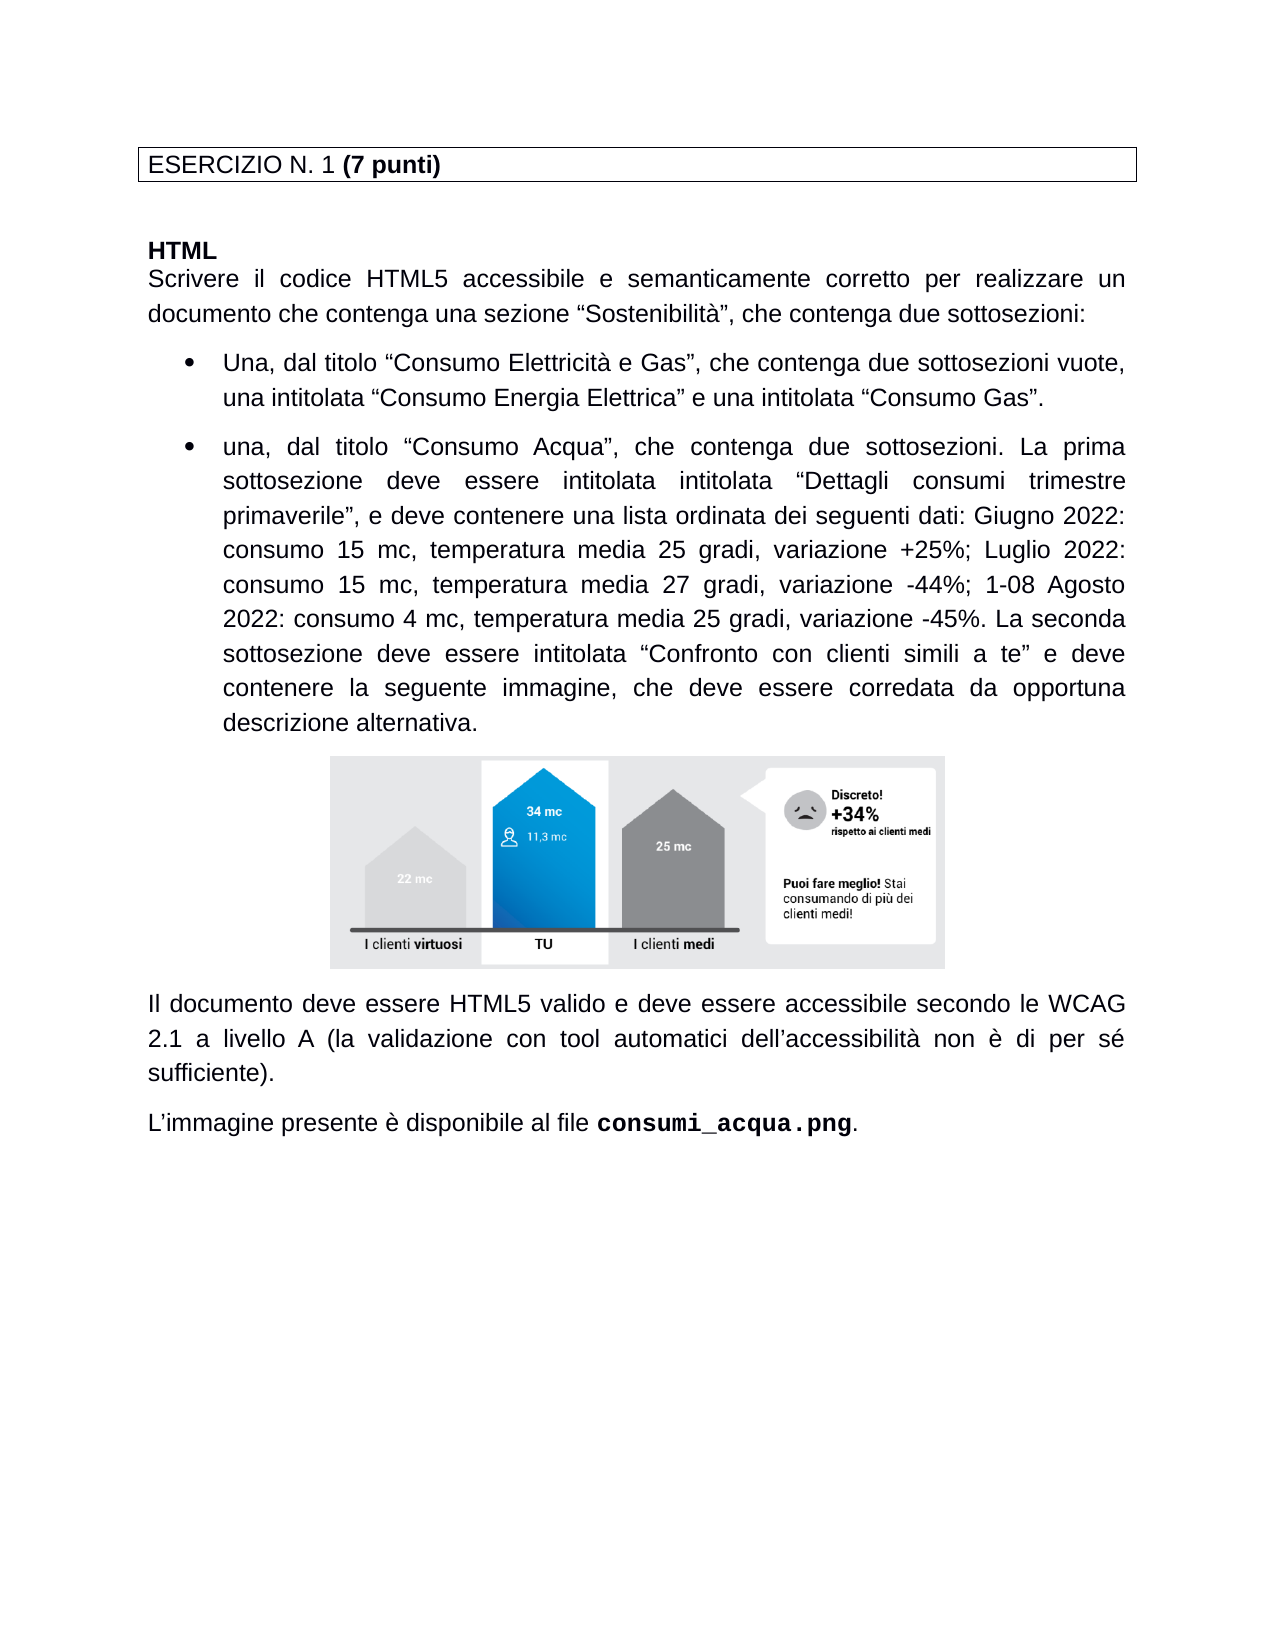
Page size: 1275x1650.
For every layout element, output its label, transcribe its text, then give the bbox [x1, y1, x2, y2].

text Il documento deve essere HTML5 valido e deve essere accessibile secondo le WCAG 2.1 a livello A (la validazione con tool automatici dell’accessibilità non è di per sé sufficiente). [148, 989, 1127, 1087]
picture [330, 756, 945, 969]
text ESERCIZIO N. 1 (7 punti) [139, 148, 1136, 181]
list Una, dal titolo “Consumo Elettricità e Gas”, che contenga due sottosezioni vuote, una intitolata “Consumo Energia Elettrica” e una intitolata “Consumo Gas”. [185, 348, 1127, 411]
list una, dal titolo “Consumo Acqua”, che contenga due sottosezioni. La prima sottosezione deve essere intitolata intitolata “Dettagli consumi trimestre primaverile”, e deve contenere una lista ordinata dei seguenti dati: Giugno 2022: consumo 15 mc, temperatura media 25 gradi, variazione +25%; Luglio 2022: consumo 15 mc, temperatura media 27 gradi, variazione -44%; 1-08 Agosto 2022: consumo 4 mc, temperatura media 25 gradi, variazione -45%. La seconda sottosezione deve essere intitolata “Confronto con clienti simili a te” e deve contenere la seguente immagine, che deve essere corredata da opportuna descrizione alternativa. [185, 432, 1127, 736]
text Scrivere il codice HTML5 accessibile e semanticamente corretto per realizzare un documento che contenga una sezione “Sostenibilità”, che contenga due sottosezioni: [148, 264, 1127, 328]
text HTML [148, 236, 1127, 264]
text L’immagine presente è disponibile al file consumi_acqua.png. [148, 1107, 1127, 1138]
